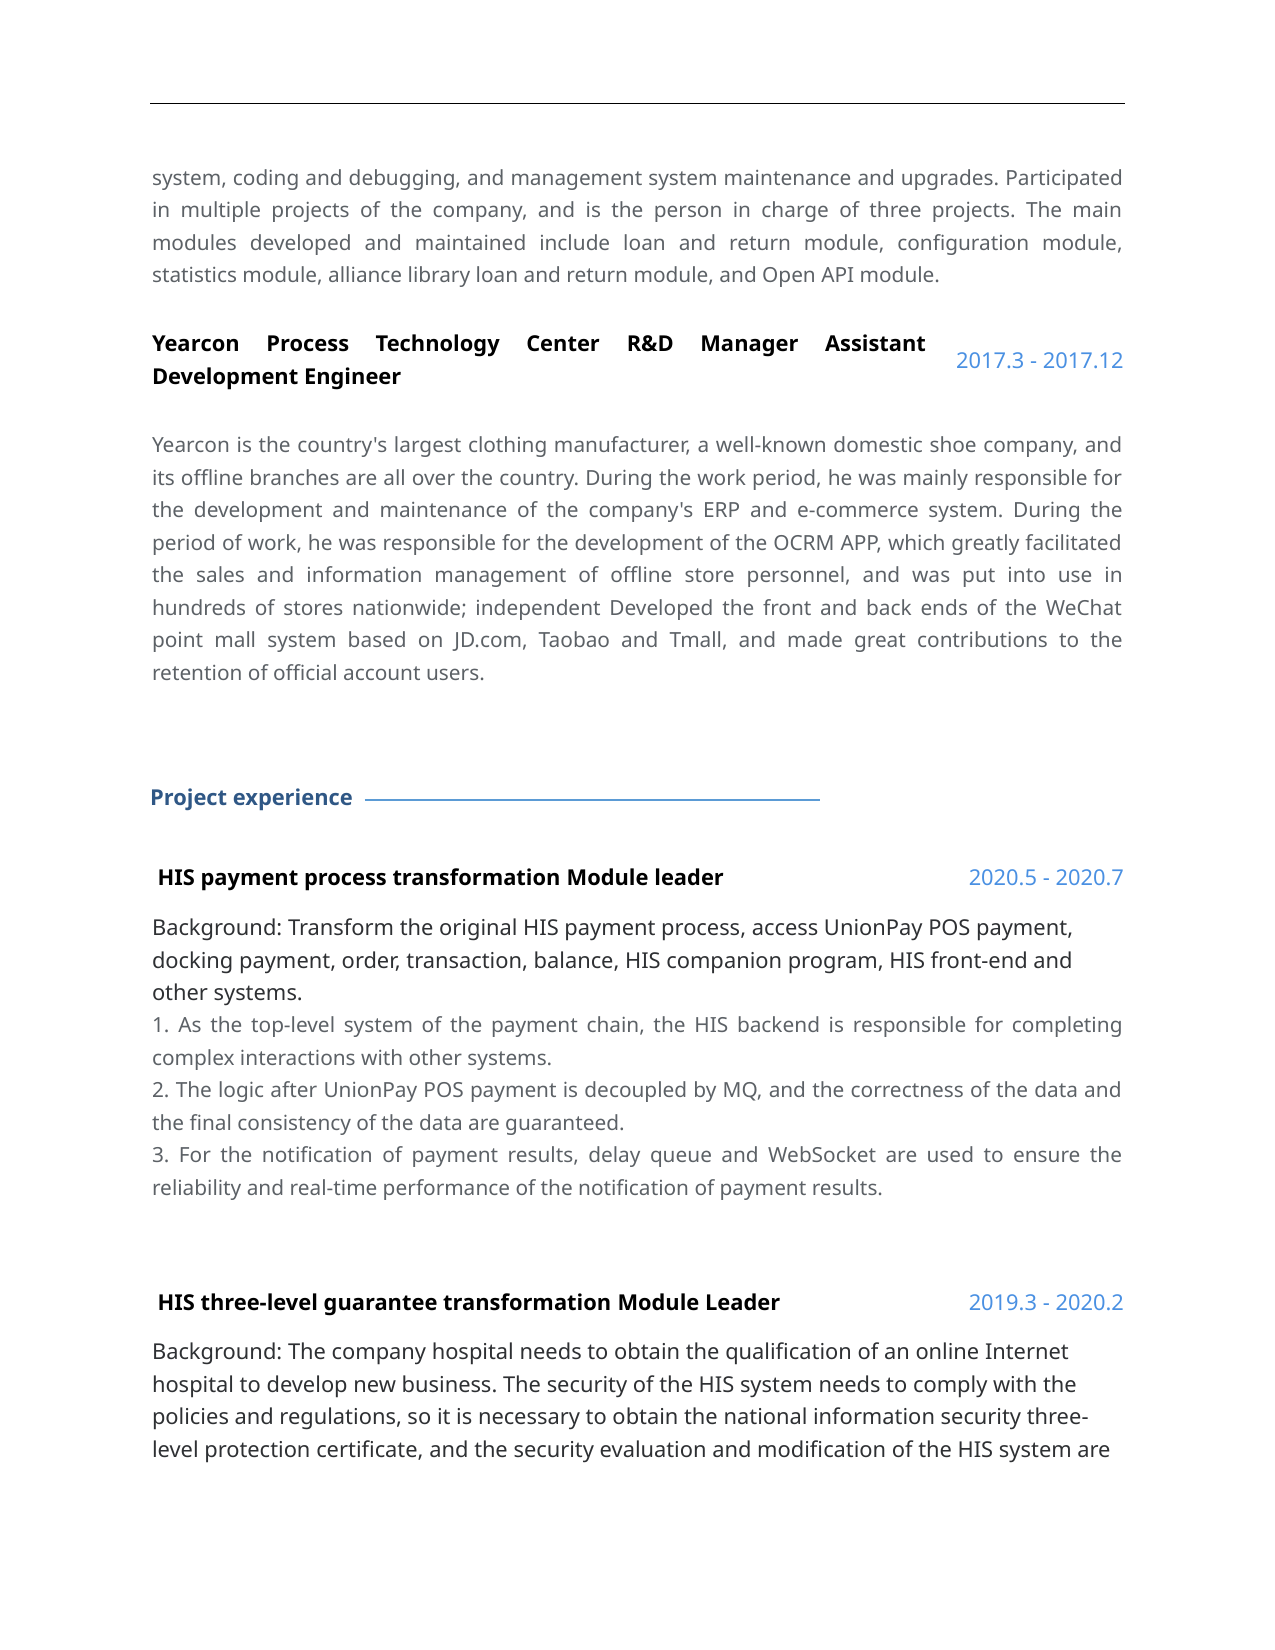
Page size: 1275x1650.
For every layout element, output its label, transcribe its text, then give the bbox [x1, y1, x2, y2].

table_header HIS payment process transformation Module leader [151, 847, 927, 908]
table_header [151, 160, 1125, 325]
table_header 2020.5 - 2020.7 [928, 847, 1125, 908]
table_cell Yearcon Process Technology Center R&D Manager Assistant Development Engineer [151, 326, 927, 393]
table_cell HIS three-level guarantee transformation Module Leader [151, 1271, 927, 1332]
text Project experience [150, 781, 1125, 846]
table_cell 2019.3 - 2020.2 [928, 1271, 1125, 1332]
table_cell 2017.3 - 2017.12 [928, 326, 1125, 393]
table_header Yearcon is the country's largest clothing manufacturer, a well-known domestic shoe company, and its offline branches are all over the country. During the work period, he was mainly responsible for the development and maintenance of the company's ERP and e-commerce system. During the period of work, he was responsible for the development of the OCRM APP, which greatly facilitated the sales and information management of offline store personnel, and was put into use in hundreds of stores nationwide; independent Developed the front and back ends of the WeChat point mall system based on JD.com, Taobao and Tmall, and made great contributions to the retention of official account users. [151, 395, 1125, 723]
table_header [151, 1334, 1125, 1467]
table_header Background: Transform the original HIS payment process, access UnionPay POS payment, docking payment, order, transaction, balance, HIS companion program, HIS front-end and other systems. 1. As the top-level system of the payment chain, the HIS backend is responsible for completing complex interactions with other systems. 2. The logic after UnionPay POS payment is decoupled by MQ, and the correctness of the data and the final consistency of the data are guaranteed. 3. For the notification of payment results, delay queue and WebSocket are used to ensure the reliability and real-time performance of the notification of payment results. [151, 910, 1125, 1270]
